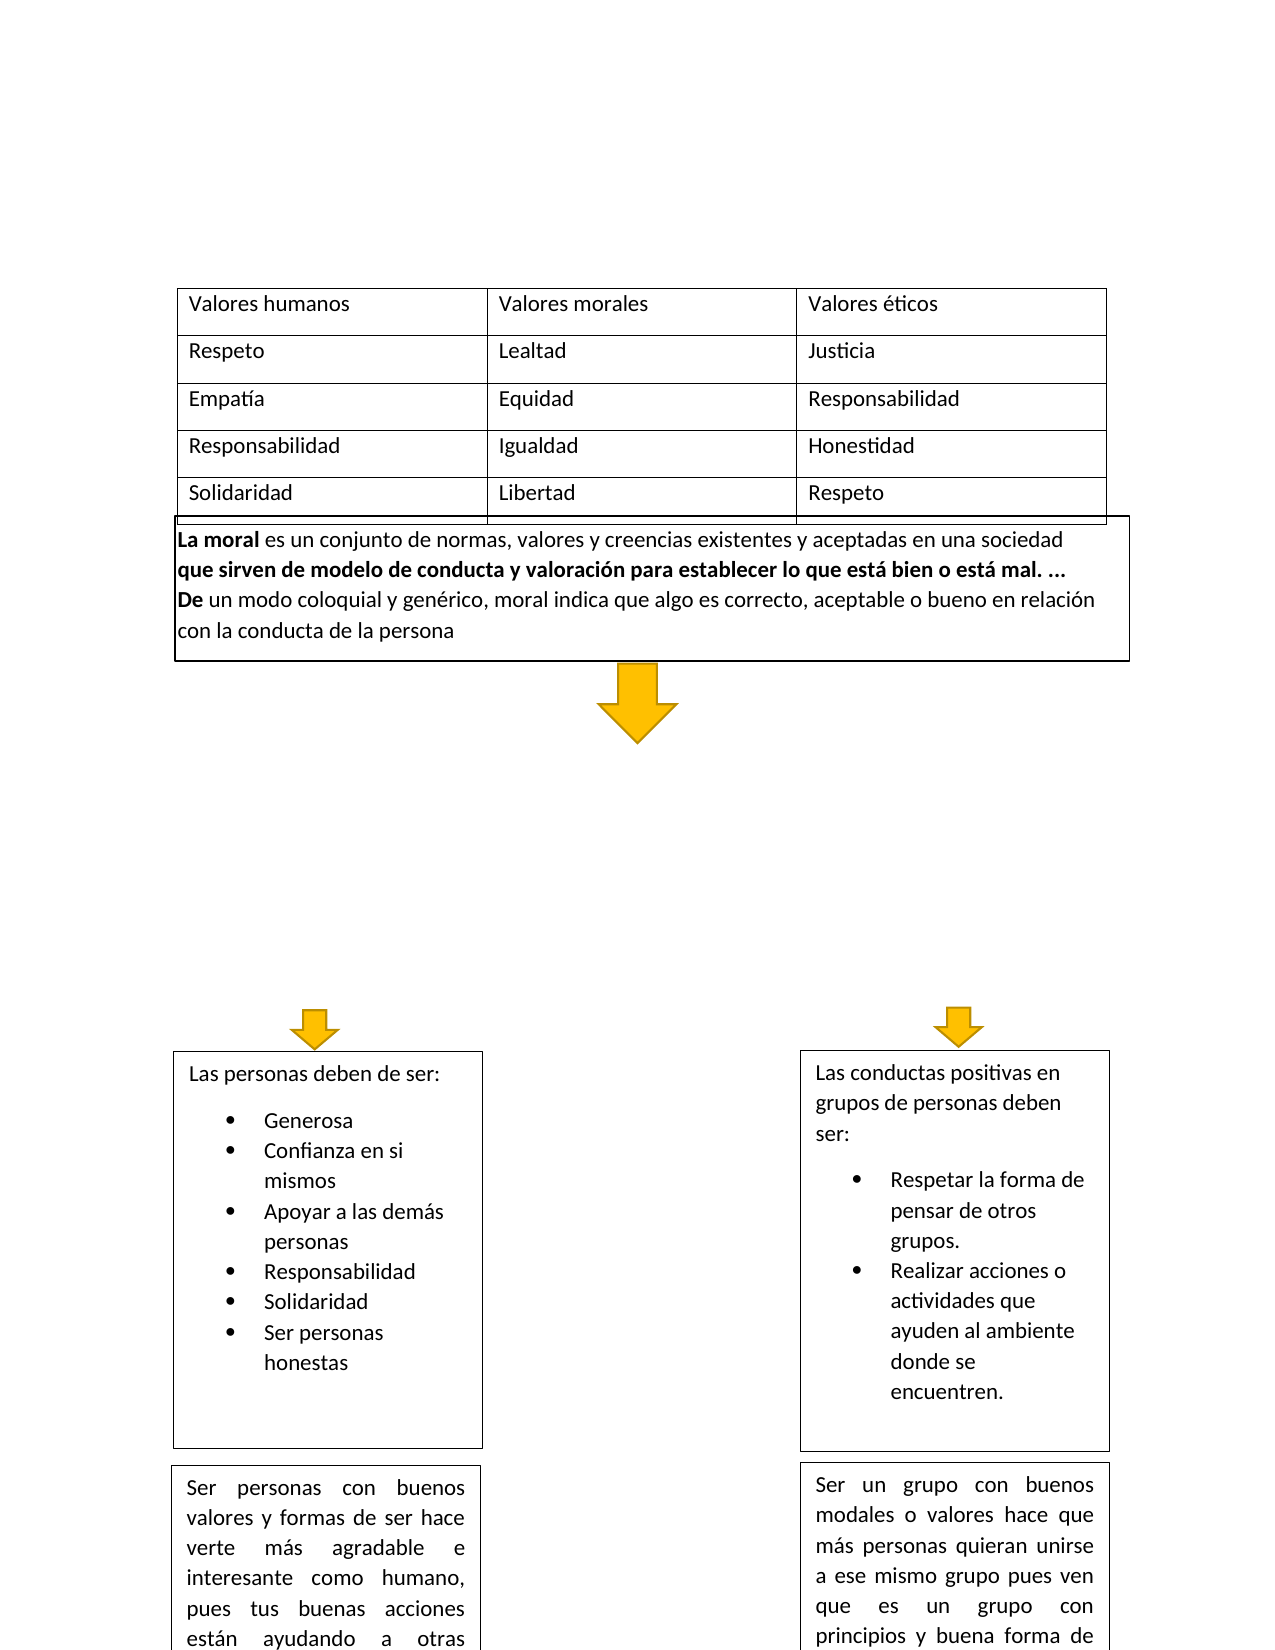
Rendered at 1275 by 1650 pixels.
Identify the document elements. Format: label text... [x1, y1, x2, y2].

table_header Valores morales [488, 289, 796, 335]
table_cell Lealtad [488, 336, 796, 383]
table_cell Honestidad [797, 431, 1106, 477]
table_cell Responsabilidad [178, 431, 487, 477]
table_header Valores humanos [178, 289, 487, 335]
table_cell Respeto [178, 336, 487, 383]
table_header Valores éticos [797, 289, 1106, 335]
list La moral es un conjunto de normas, valores y creencias existentes y aceptadas en una sociedad que sirven de modelo de conducta y valoración para establecer lo que está bien o está mal. ... De un modo coloquial y genérico, moral indica que algo es correcto, aceptable o bueno en relación con la conducta de la persona [177, 525, 1098, 644]
table_cell Justicia [797, 336, 1106, 383]
table_cell Igualdad [488, 431, 796, 477]
table_cell Libertad [488, 478, 796, 515]
table_cell Equidad [488, 384, 796, 430]
table_cell Respeto [797, 478, 1106, 515]
table_cell Responsabilidad [797, 384, 1106, 430]
table_cell Empatía [178, 384, 487, 430]
table_cell Solidaridad [178, 478, 487, 515]
